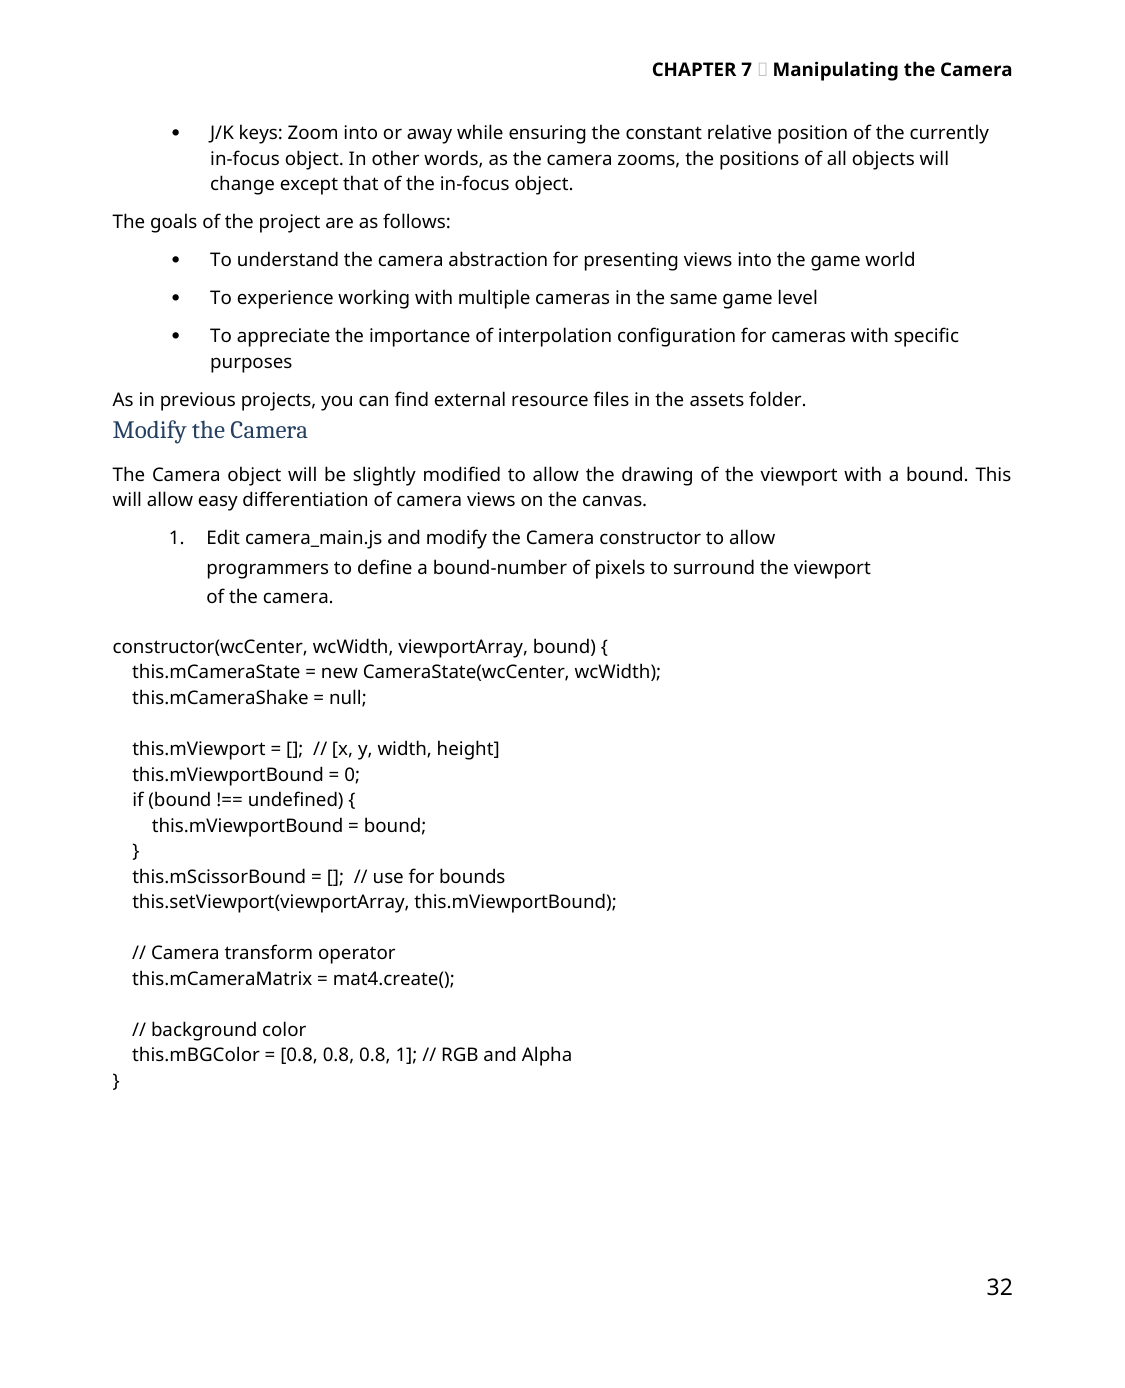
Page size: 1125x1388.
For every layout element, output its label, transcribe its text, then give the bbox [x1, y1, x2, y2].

text if (bound !== undefined) { [112, 786, 1012, 812]
text The goals of the project are as follows: [112, 208, 1012, 234]
text this.mCameraState = new CameraState(wcCenter, wcWidth); [112, 659, 1012, 684]
text The Camera object will be slightly modified to allow the drawing of the viewport with a bound. This will allow easy differentiation of camera views on the canvas. [112, 461, 1012, 512]
text } [112, 837, 1012, 863]
text this.mCameraMatrix = mat4.create(); [112, 965, 1012, 991]
subtitle Modify the Camera [112, 416, 1012, 444]
text this.mViewportBound = bound; [112, 812, 1012, 837]
text As in previous projects, you can find external resource files in the assets folder. [112, 386, 1012, 411]
text this.mCameraShake = null; [112, 684, 1012, 710]
list Edit camera_main.js and modify the Camera constructor to allow programmers to define a bound-number of pixels to surround the viewport of the camera. [169, 525, 892, 609]
text this.mViewport = []; // [x, y, width, height] [112, 735, 1012, 761]
text this.mBGColor = [0.8, 0.8, 0.8, 1]; // RGB and Alpha [112, 1042, 1012, 1067]
text this.mScissorBound = []; // use for bounds [112, 863, 1012, 888]
text To understand the camera abstraction for presenting views into the game world [172, 246, 1012, 272]
text // Camera transform operator [112, 939, 1012, 965]
text J/K keys: Zoom into or away while ensuring the constant relative position of the currently in-focus object. In other words, as the camera zooms, the positions of all objects will change except that of the in-focus object. [172, 119, 1012, 196]
text this.setViewport(viewportArray, this.mViewportBound); [112, 888, 1012, 914]
text } [112, 1067, 1012, 1093]
text To appreciate the importance of interpolation configuration for cameras with specific purposes [172, 322, 1012, 373]
text constructor(wcCenter, wcWidth, viewportArray, bound) { [112, 633, 1012, 659]
text // background color [112, 1016, 1012, 1042]
text To experience working with multiple cameras in the same game level [172, 284, 1012, 310]
text this.mViewportBound = 0; [112, 761, 1012, 786]
